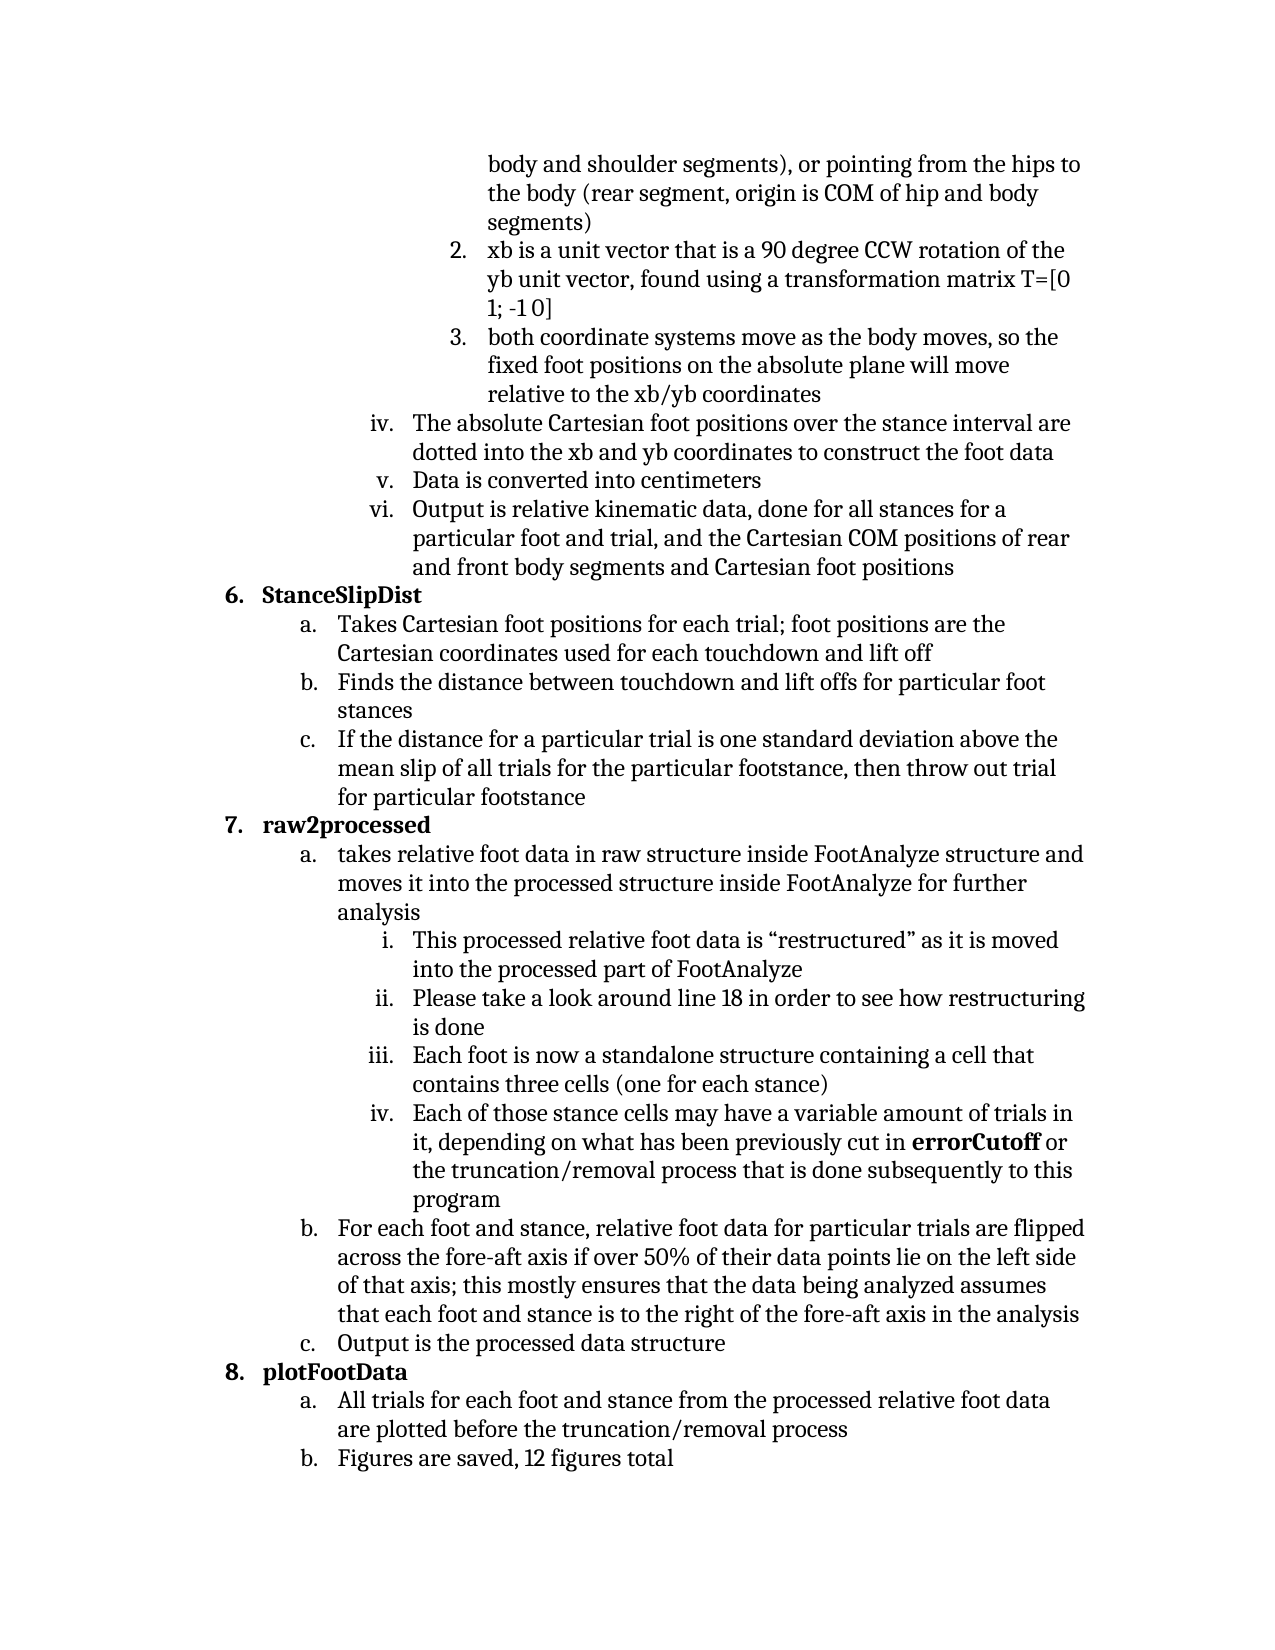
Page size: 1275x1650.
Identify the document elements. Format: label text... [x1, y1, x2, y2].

list Finds the distance between touchdown and lift offs for particular foot stances [300, 667, 1087, 725]
list Each of those stance cells may have a variable amount of trials in it, depending on what has been previously cut in errorCutoff or the truncation/removal process that is done subsequently to this program [394, 1099, 1087, 1214]
list Takes Cartesian foot positions for each trial; foot positions are the Cartesian coordinates used for each touchdown and lift off [300, 610, 1087, 667]
list Output is relative kinematic data, done for all stances for a particular foot and trial, and the Cartesian COM positions of rear and front body segments and Cartesian foot positions [394, 495, 1087, 581]
list Data is converted into centimeters [394, 466, 1087, 495]
list Please take a look around line 18 in order to see how restructuring is done [394, 984, 1087, 1041]
list Output is the processed data structure [300, 1329, 1087, 1357]
list If the distance for a particular trial is one standard deviation above the mean slip of all trials for the particular footstance, then throw out trial for particular footstance [300, 725, 1087, 811]
list StanceSlipDist [225, 581, 1087, 610]
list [450, 150, 1087, 236]
list This processed relative foot data is “restructured” as it is moved into the processed part of FootAnalyze [394, 926, 1087, 984]
list The absolute Cartesian foot positions over the stance interval are dotted into the xb and yb coordinates to construct the foot data [394, 409, 1087, 466]
list Figures are saved, 12 figures total [300, 1444, 1087, 1472]
list xb is a unit vector that is a 90 degree CCW rotation of the yb unit vector, found using a transformation matrix T=[0 1; -1 0] [450, 236, 1087, 322]
list takes relative foot data in raw structure inside FootAnalyze structure and moves it into the processed structure inside FootAnalyze for further analysis [300, 840, 1087, 926]
list Each foot is now a standalone structure containing a cell that contains three cells (one for each stance) [394, 1041, 1087, 1099]
list both coordinate systems move as the body moves, so the fixed foot positions on the absolute plane will move relative to the xb/yb coordinates [450, 322, 1087, 409]
list All trials for each foot and stance from the processed relative foot data are plotted before the truncation/removal process [300, 1386, 1087, 1444]
list raw2processed [225, 811, 1087, 840]
list For each foot and stance, relative foot data for particular trials are flipped across the fore-aft axis if over 50% of their data points lie on the left side of that axis; this mostly ensures that the data being analyzed assumes that each foot and stance is to the right of the fore-aft axis in the analysis [300, 1214, 1087, 1329]
list plotFootData [225, 1357, 1087, 1386]
